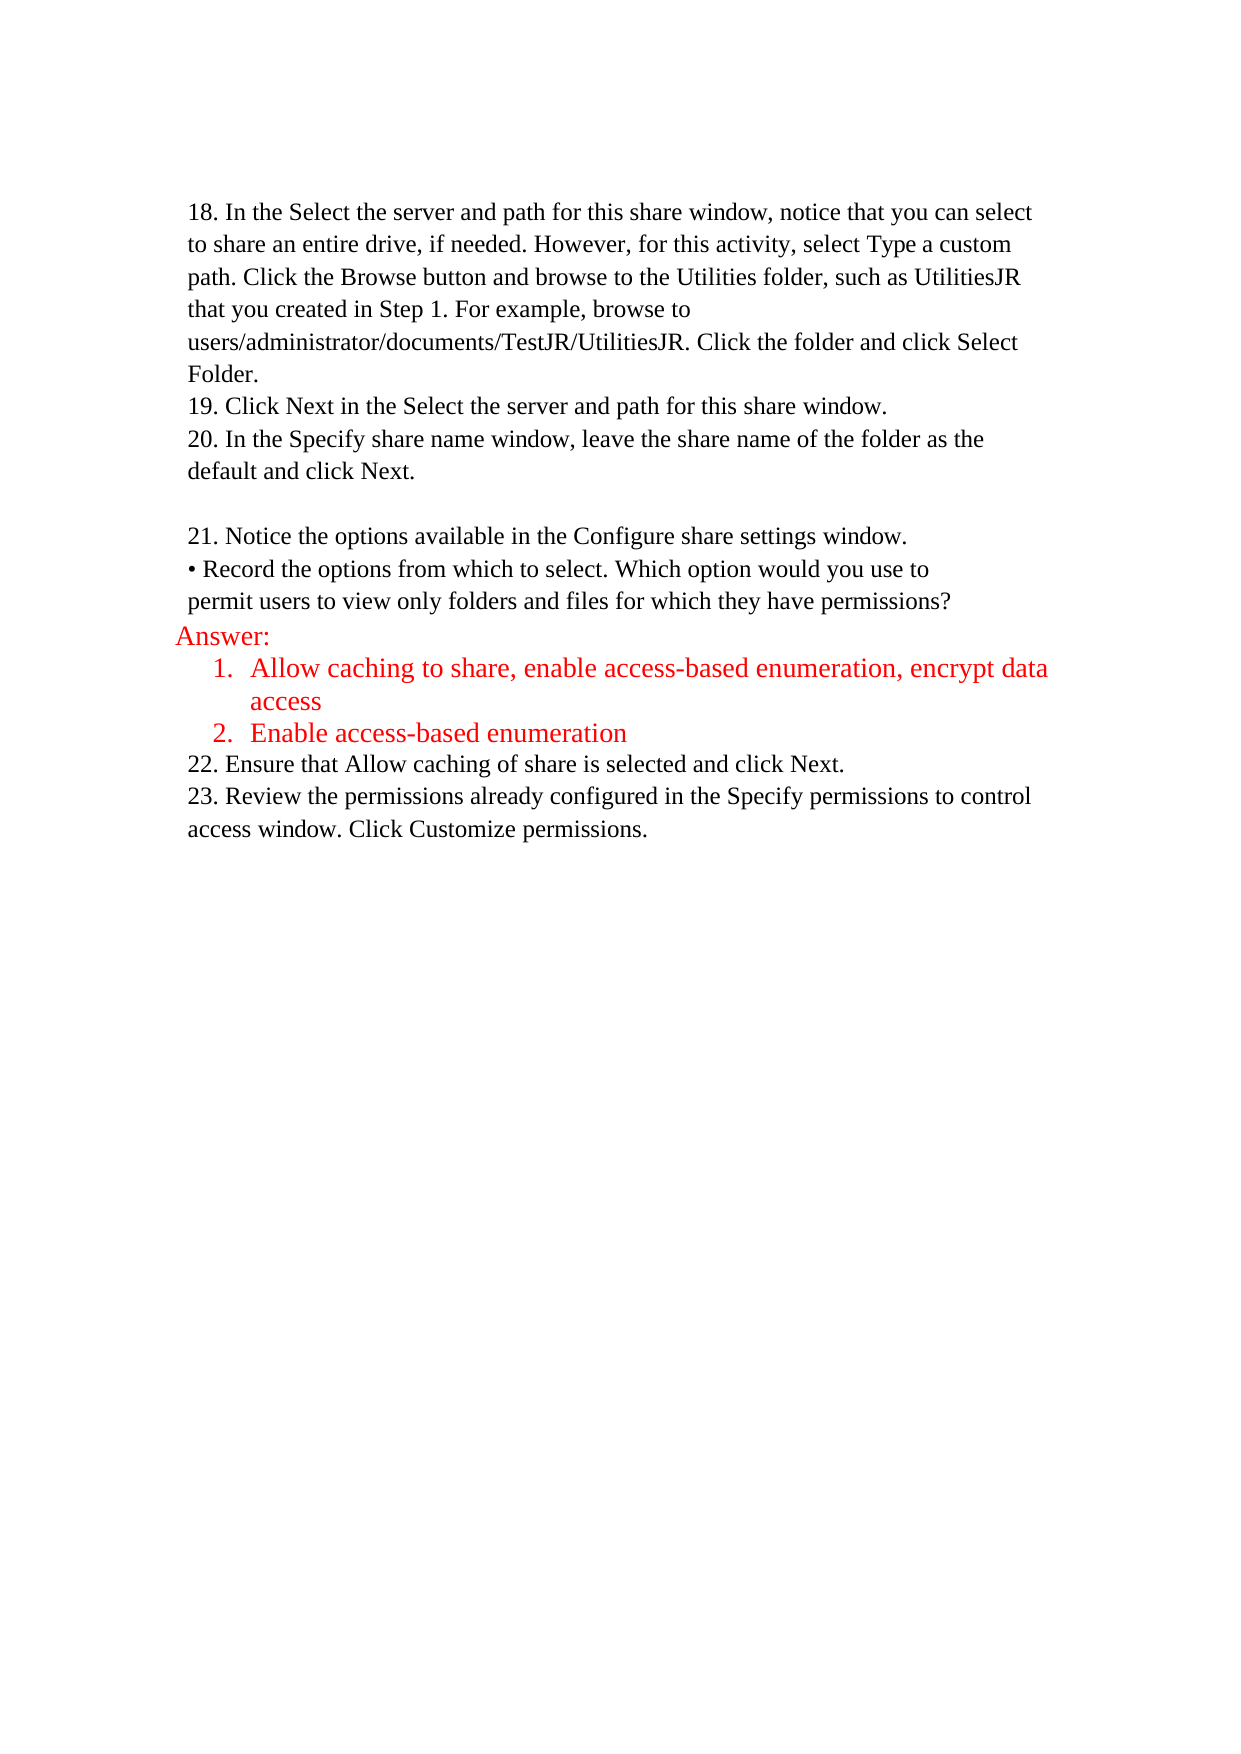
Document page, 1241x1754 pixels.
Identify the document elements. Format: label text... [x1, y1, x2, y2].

list Notice the options available in the Configure share settings window. [187, 521, 1065, 550]
list Enable access-based enumeration [212, 716, 1065, 749]
list Review the permissions already configured in the Specify permissions to control access window. Click Customize permissions. [187, 781, 1032, 842]
list Ensure that Allow caching of share is selected and click Next. [187, 749, 1065, 778]
list Click Next in the Select the server and path for this share window. [187, 391, 1065, 420]
text Answer: [175, 619, 1065, 651]
list In the Specify share name window, leave the share name of the folder as the default and click Next. [187, 424, 985, 485]
list Allow caching to share, enable access-based enumeration, encrypt data access [212, 651, 1065, 716]
list In the Select the server and path for this share window, notice that you can select to share an entire drive, if needed. However, for this activity, select Type a custom path. Click the Browse button and browse to the Utilities folder, such as UtilitiesJR that you created in Step 1. For example, browse to users/administrator/documents/TestJR/UtilitiesJR. Click the folder and click Select Folder. [187, 197, 1033, 388]
list Record the options from which to select. Which option would you use to permit users to view only folders and files for which they have permissions? [187, 554, 1001, 615]
